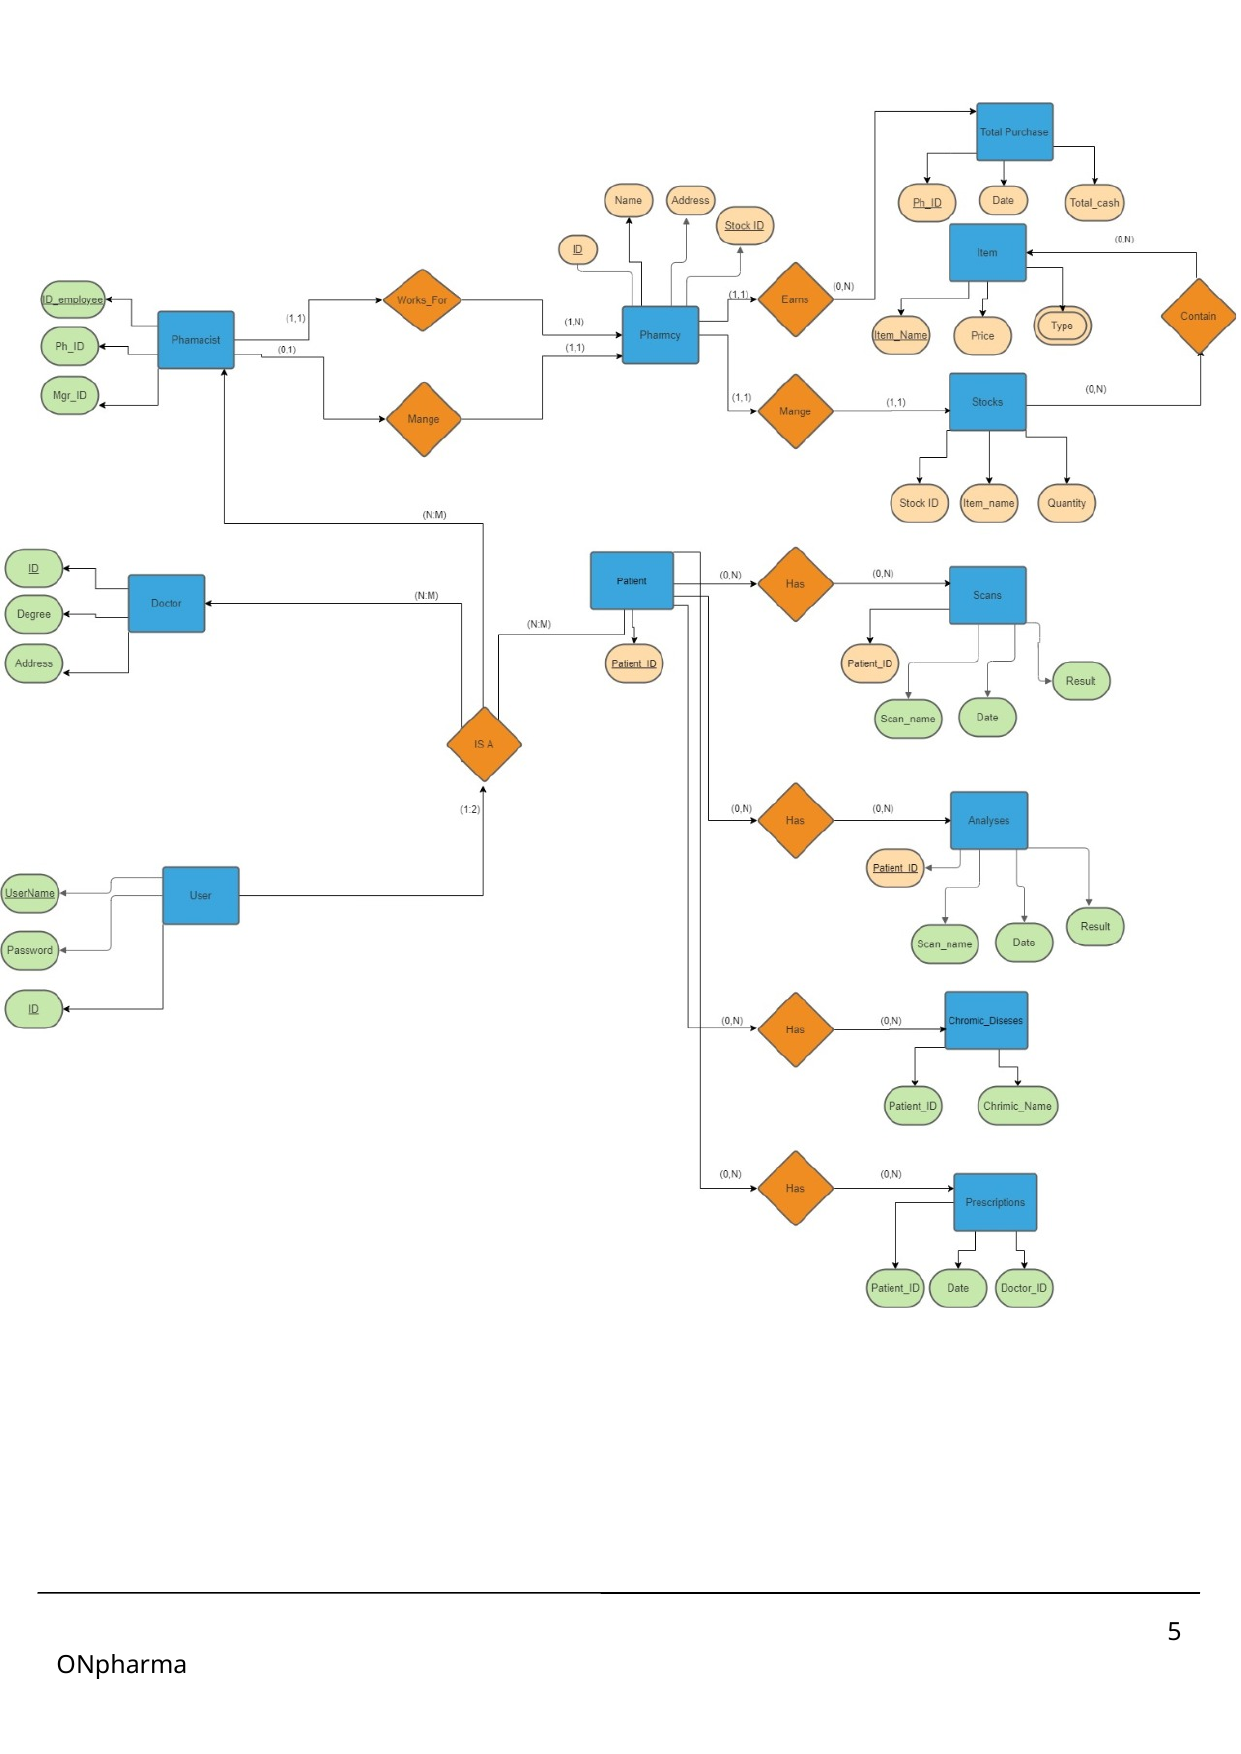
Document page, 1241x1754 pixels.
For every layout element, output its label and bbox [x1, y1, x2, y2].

picture [0, 102, 1237, 1308]
